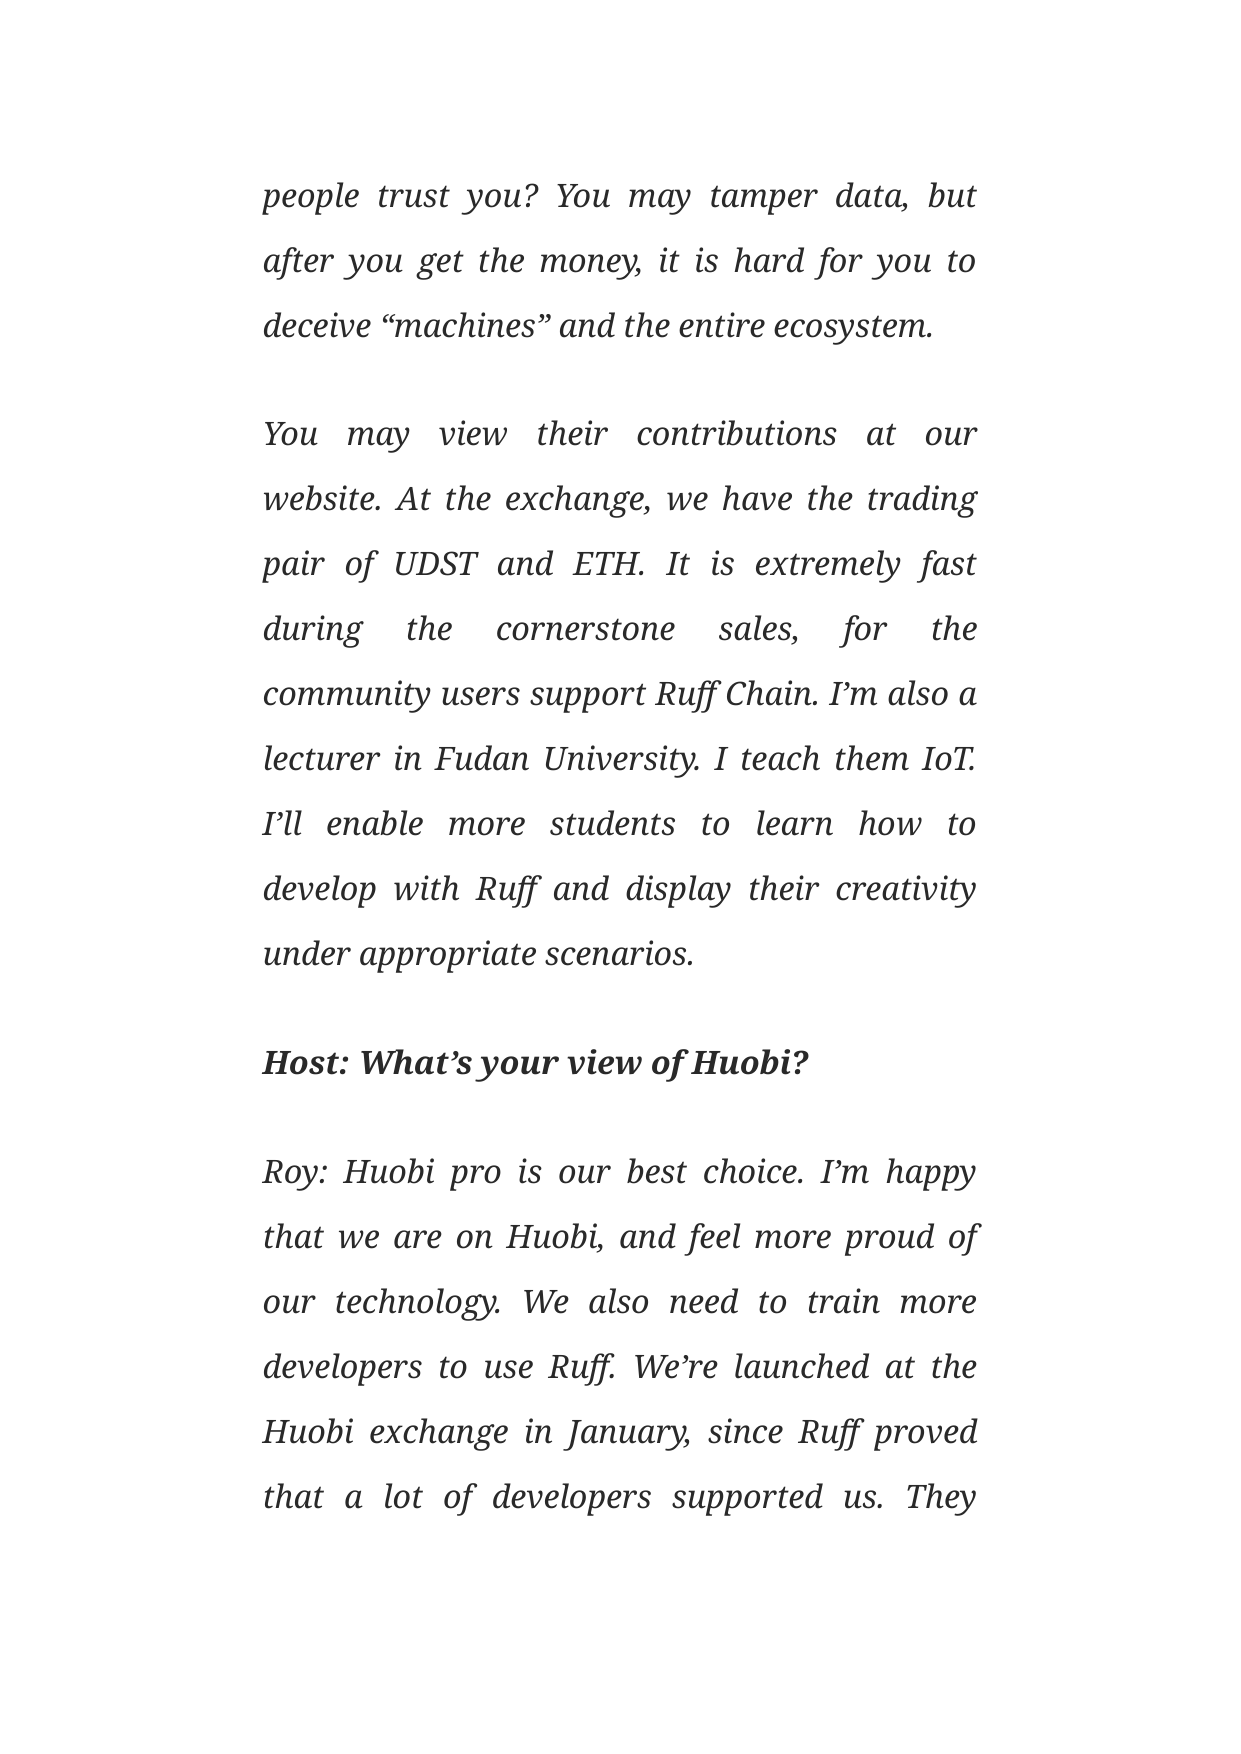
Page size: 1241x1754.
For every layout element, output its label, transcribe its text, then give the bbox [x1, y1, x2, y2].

text You may view their contributions at our website. At the exchange, we have the trading pair of UDST and ETH. It is extremely fast during the cornerstone sales, for the community users support Ruff Chain. I’m also a lecturer in Fudan University. I teach them IoT. I’ll enable more students to learn how to develop with Ruff and display their creativity under appropriate scenarios. [262, 835, 978, 986]
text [262, 162, 978, 211]
text You may view their contributions at our website. At the exchange, we have the trading pair of UDST and ETH. It is extremely fast during the cornerstone sales, for the community users support Ruff Chain. I’m also a lecturer in Fudan University. I teach them IoT. I’ll enable more students to learn how to develop with Ruff and display their creativity under appropriate scenarios. [262, 583, 978, 834]
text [262, 1443, 978, 1528]
text You may view their contributions at our website. At the exchange, we have the trading pair of UDST and ETH. It is extremely fast during the cornerstone sales, for the community users support Ruff Chain. I’m also a lecturer in Fudan University. I teach them IoT. I’ll enable more students to learn how to develop with Ruff and display their creativity under appropriate scenarios. [262, 401, 978, 579]
text Host: What’s your view of Huobi? [262, 1029, 978, 1094]
